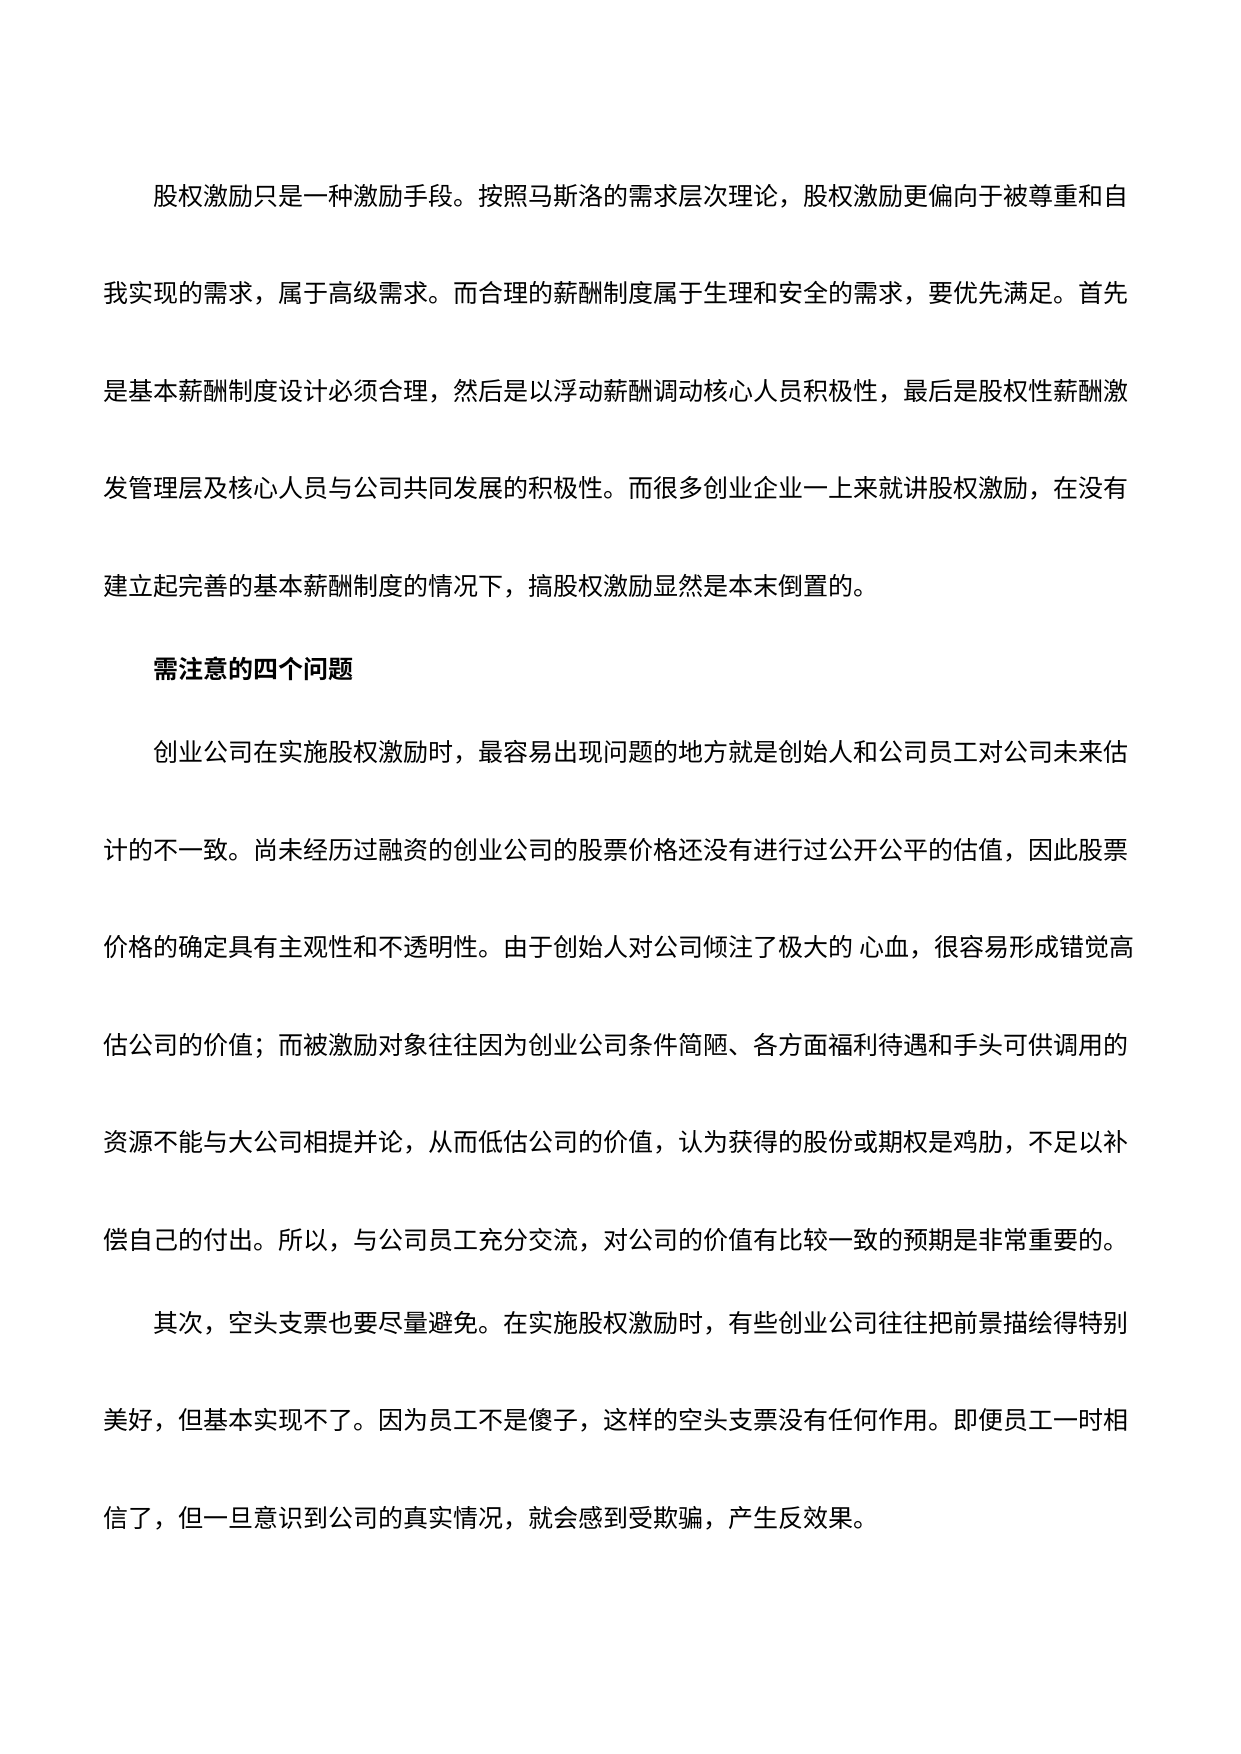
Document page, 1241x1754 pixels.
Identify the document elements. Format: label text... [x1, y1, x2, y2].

text 需注意的四个问题 [103, 635, 1137, 700]
text 其次，空头支票也要尽量避免。在实施股权激励时，有些创业公司往往把前景描绘得特别美好，但基本实现不了。因为员工不是傻子，这样的空头支票没有任何作用。即便员工一时相信了，但一旦意识到公司的真实情况，就会感到受欺骗，产生反效果。 [103, 1289, 1137, 1549]
text 创业公司在实施股权激励时，最容易出现问题的地方就是创始人和公司员工对公司未来估计的不一致。尚未经历过融资的创业公司的股票价格还没有进行过公开公平的估值，因此股票价格的确定具有主观性和不透明性。由于创始人对公司倾注了极大的 心血，很容易形成错觉高估公司的价值；而被激励对象往往因为创业公司条件简陋、各方面福利待遇和手头可供调用的资源不能与大公司相提并论，从而低估公司的价值，认为获得的股份或期权是鸡肋，不足以补偿自己的付出。所以，与公司员工充分交流，对公司的价值有比较一致的预期是非常重要的。 [103, 718, 1137, 1271]
text 股权激励只是一种激励手段。按照马斯洛的需求层次理论，股权激励更偏向于被尊重和自我实现的需求，属于高级需求。而合理的薪酬制度属于生理和安全的需求，要优先满足。首先是基本薪酬制度设计必须合理，然后是以浮动薪酬调动核心人员积极性，最后是股权性薪酬激发管理层及核心人员与公司共同发展的积极性。而很多创业企业一上来就讲股权激励，在没有建立起完善的基本薪酬制度的情况下，搞股权激励显然是本末倒置的。 [103, 162, 1137, 617]
